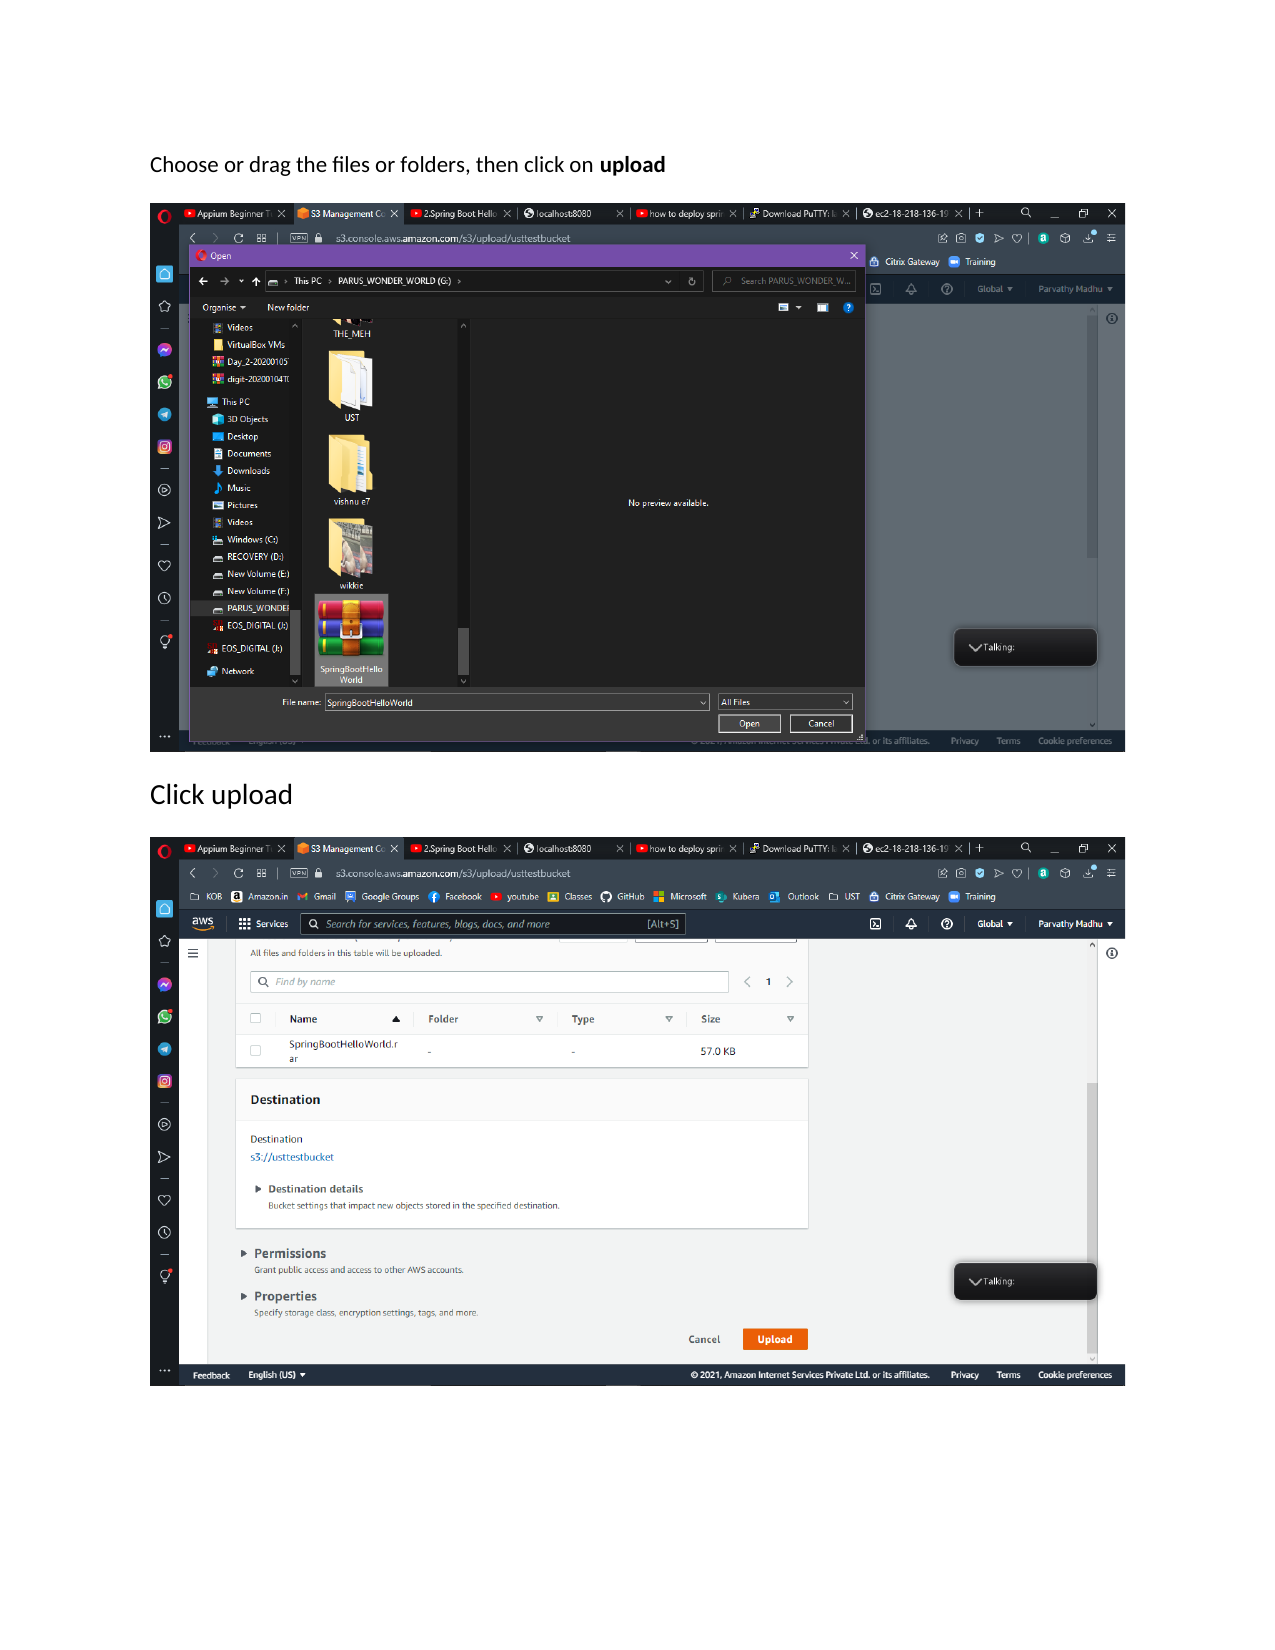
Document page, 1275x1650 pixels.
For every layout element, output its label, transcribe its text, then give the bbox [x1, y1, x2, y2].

text Choose or drag the files or folders, then click on upload [150, 150, 1125, 178]
picture [150, 203, 1125, 752]
picture [150, 837, 1125, 1386]
text Click upload [150, 776, 1125, 812]
